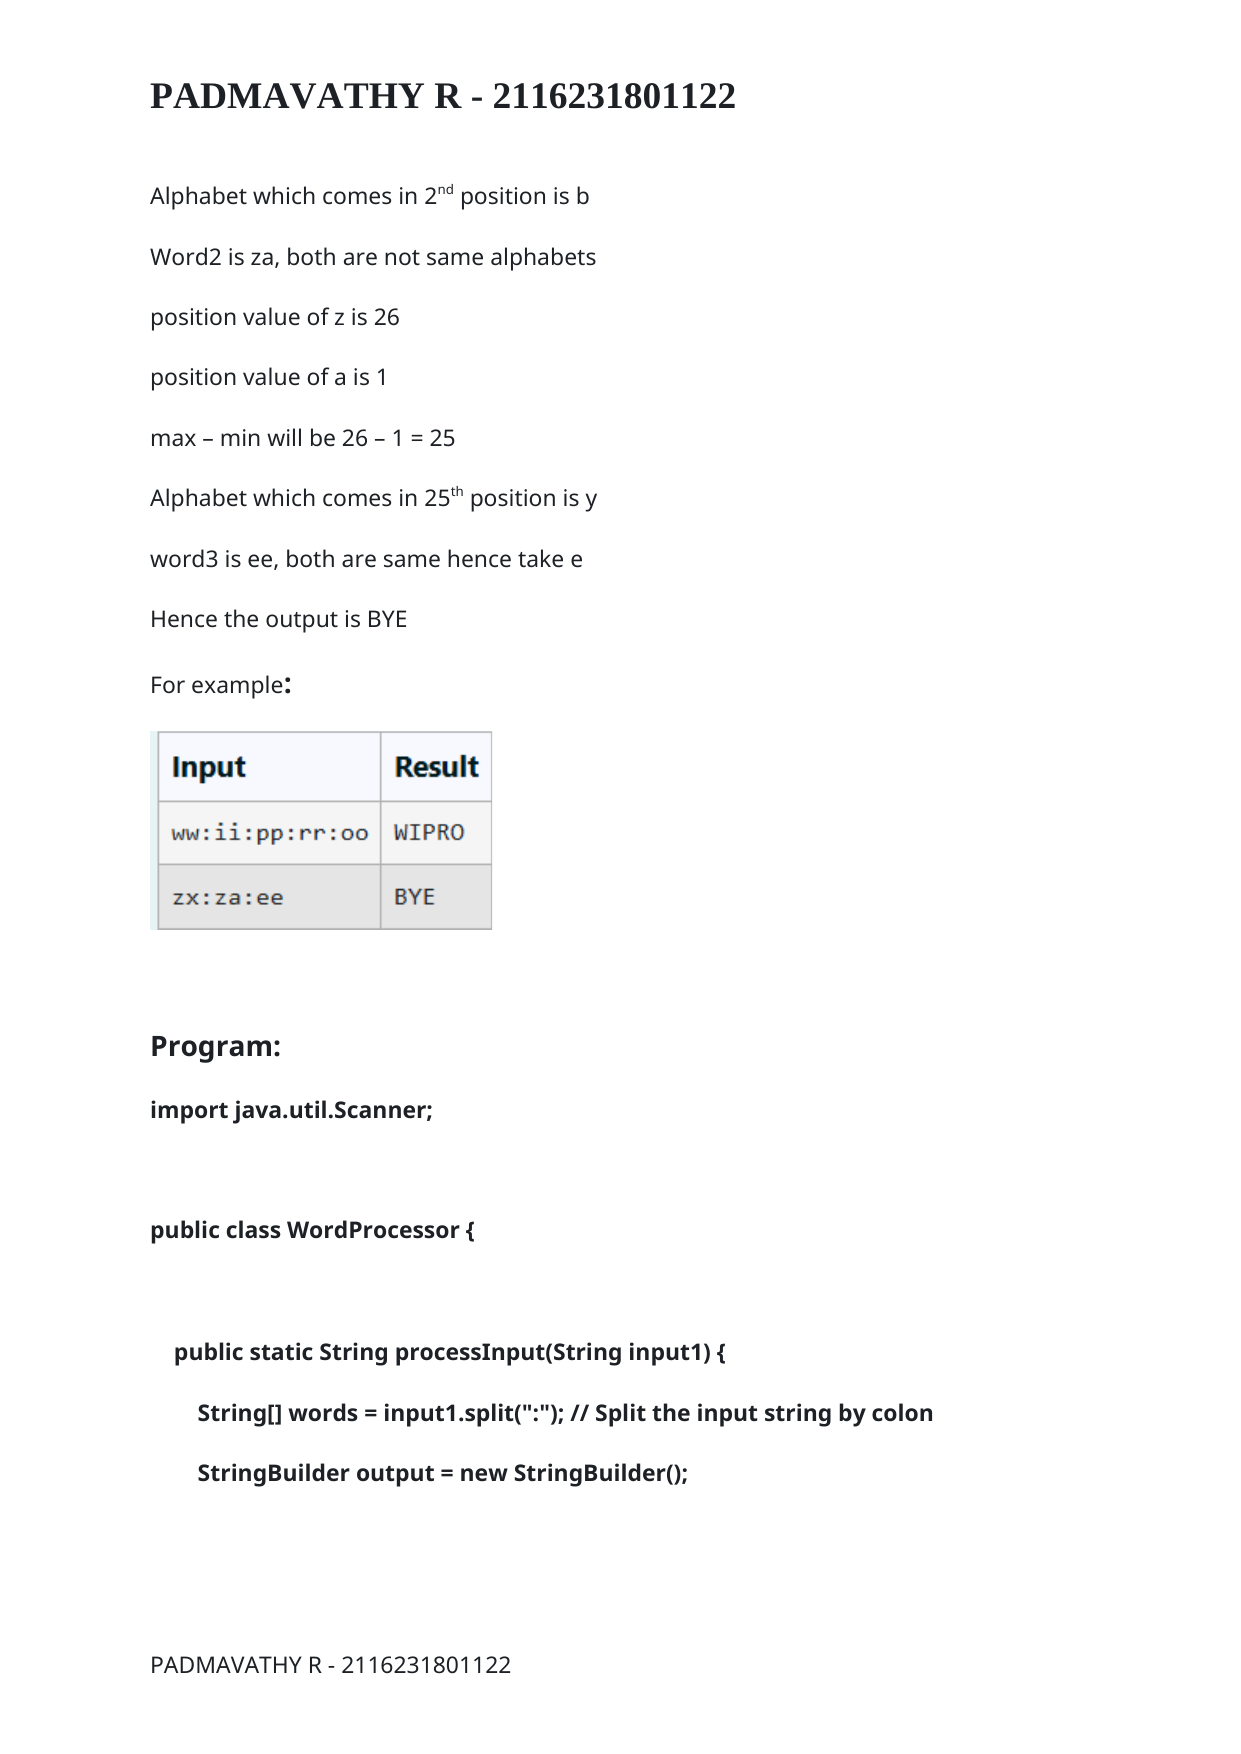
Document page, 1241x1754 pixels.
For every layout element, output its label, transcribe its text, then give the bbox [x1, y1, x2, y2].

subtitle Word2 is za, both are not same alphabets [150, 241, 1090, 272]
subtitle position value of a is 1 [150, 361, 1090, 393]
subtitle import java.util.Scanner; [150, 1093, 1090, 1125]
subtitle max – min will be 26 – 1 = 25 [150, 422, 1090, 453]
subtitle word3 is ee, both are same hence take e [150, 543, 1090, 574]
subtitle Alphabet which comes in 2nd position is b [150, 180, 1090, 211]
picture [150, 731, 493, 930]
subtitle For example: [150, 663, 1090, 702]
subtitle public class WordProcessor { [150, 1214, 1090, 1246]
subtitle StringBuilder output = new StringBuilder(); [150, 1457, 1090, 1488]
subtitle Hence the output is BYE [150, 603, 1090, 634]
subtitle public static String processInput(String input1) { [150, 1336, 1090, 1368]
subtitle Alphabet which comes in 25th position is y [150, 482, 1090, 513]
subtitle String[] words = input1.split(":"); // Split the input string by colon [150, 1397, 1090, 1428]
subtitle position value of z is 26 [150, 301, 1090, 332]
subtitle Program: [150, 1026, 1090, 1064]
